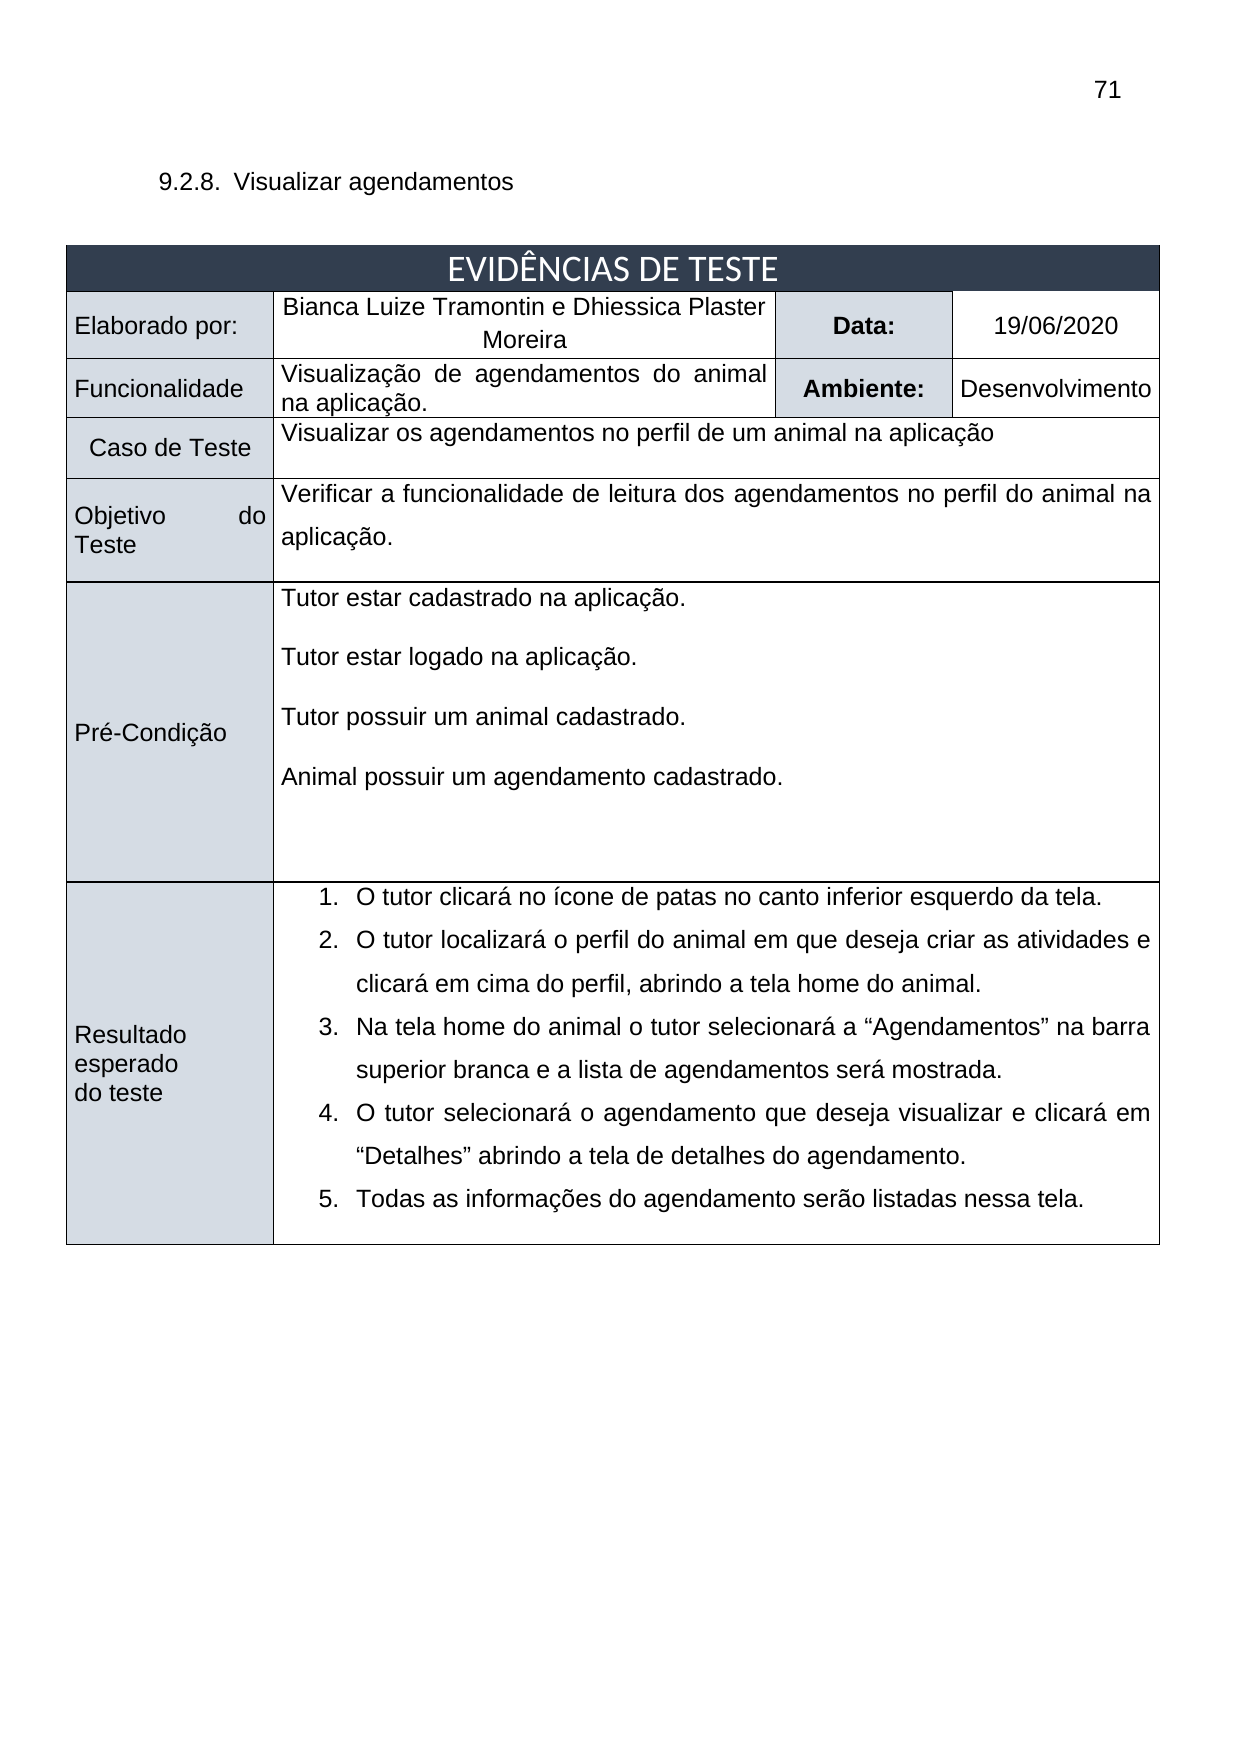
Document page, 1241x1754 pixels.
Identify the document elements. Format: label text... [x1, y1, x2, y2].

table_cell Data: [776, 292, 952, 358]
table_cell Resultado esperado do teste [67, 883, 273, 1244]
table_cell Objetivo do Teste [67, 479, 273, 581]
table_cell 19/06/2020 [953, 291, 1159, 358]
table_cell O tutor clicará no ícone de patas no canto inferior esquerdo da tela. O tutor localizará o perfil do animal em que deseja criar as atividades e clicará em cima do perfil, abrindo a tela home do animal. Na tela home do animal o tutor selecionará a “Agendamentos” na barra superior branca e a lista de agendamentos será mostrada. O tutor selecionará o agendamento que deseja visualizar e clicará em “Detalhes” abrindo a tela de detalhes do agendamento. Todas as informações do agendamento serão listadas nessa tela. [274, 883, 1159, 1244]
table_cell Tutor estar cadastrado na aplicação. Tutor estar logado na aplicação. Tutor possuir um animal cadastrado. Animal possuir um agendamento cadastrado. [274, 583, 1159, 881]
table_cell Visualização de agendamentos do animal na aplicação. [274, 359, 775, 417]
table_cell Verificar a funcionalidade de leitura dos agendamentos no perfil do animal na aplicação. [274, 479, 1159, 581]
table_header Evidências de teste [67, 245, 1159, 291]
table_cell Funcionalidade [67, 359, 273, 417]
subtitle Visualizar agendamentos [158, 167, 1121, 195]
table_cell Elaborado por: [67, 292, 273, 358]
table_cell Visualizar os agendamentos no perfil de um animal na aplicação [274, 418, 1159, 478]
table_cell Desenvolvimento [953, 359, 1159, 417]
table_cell Pré-Condição [67, 583, 273, 881]
table_cell Ambiente: [776, 359, 952, 417]
table_cell Caso de Teste [67, 418, 273, 478]
table_cell Bianca Luize Tramontin e Dhiessica Plaster Moreira [274, 292, 775, 358]
